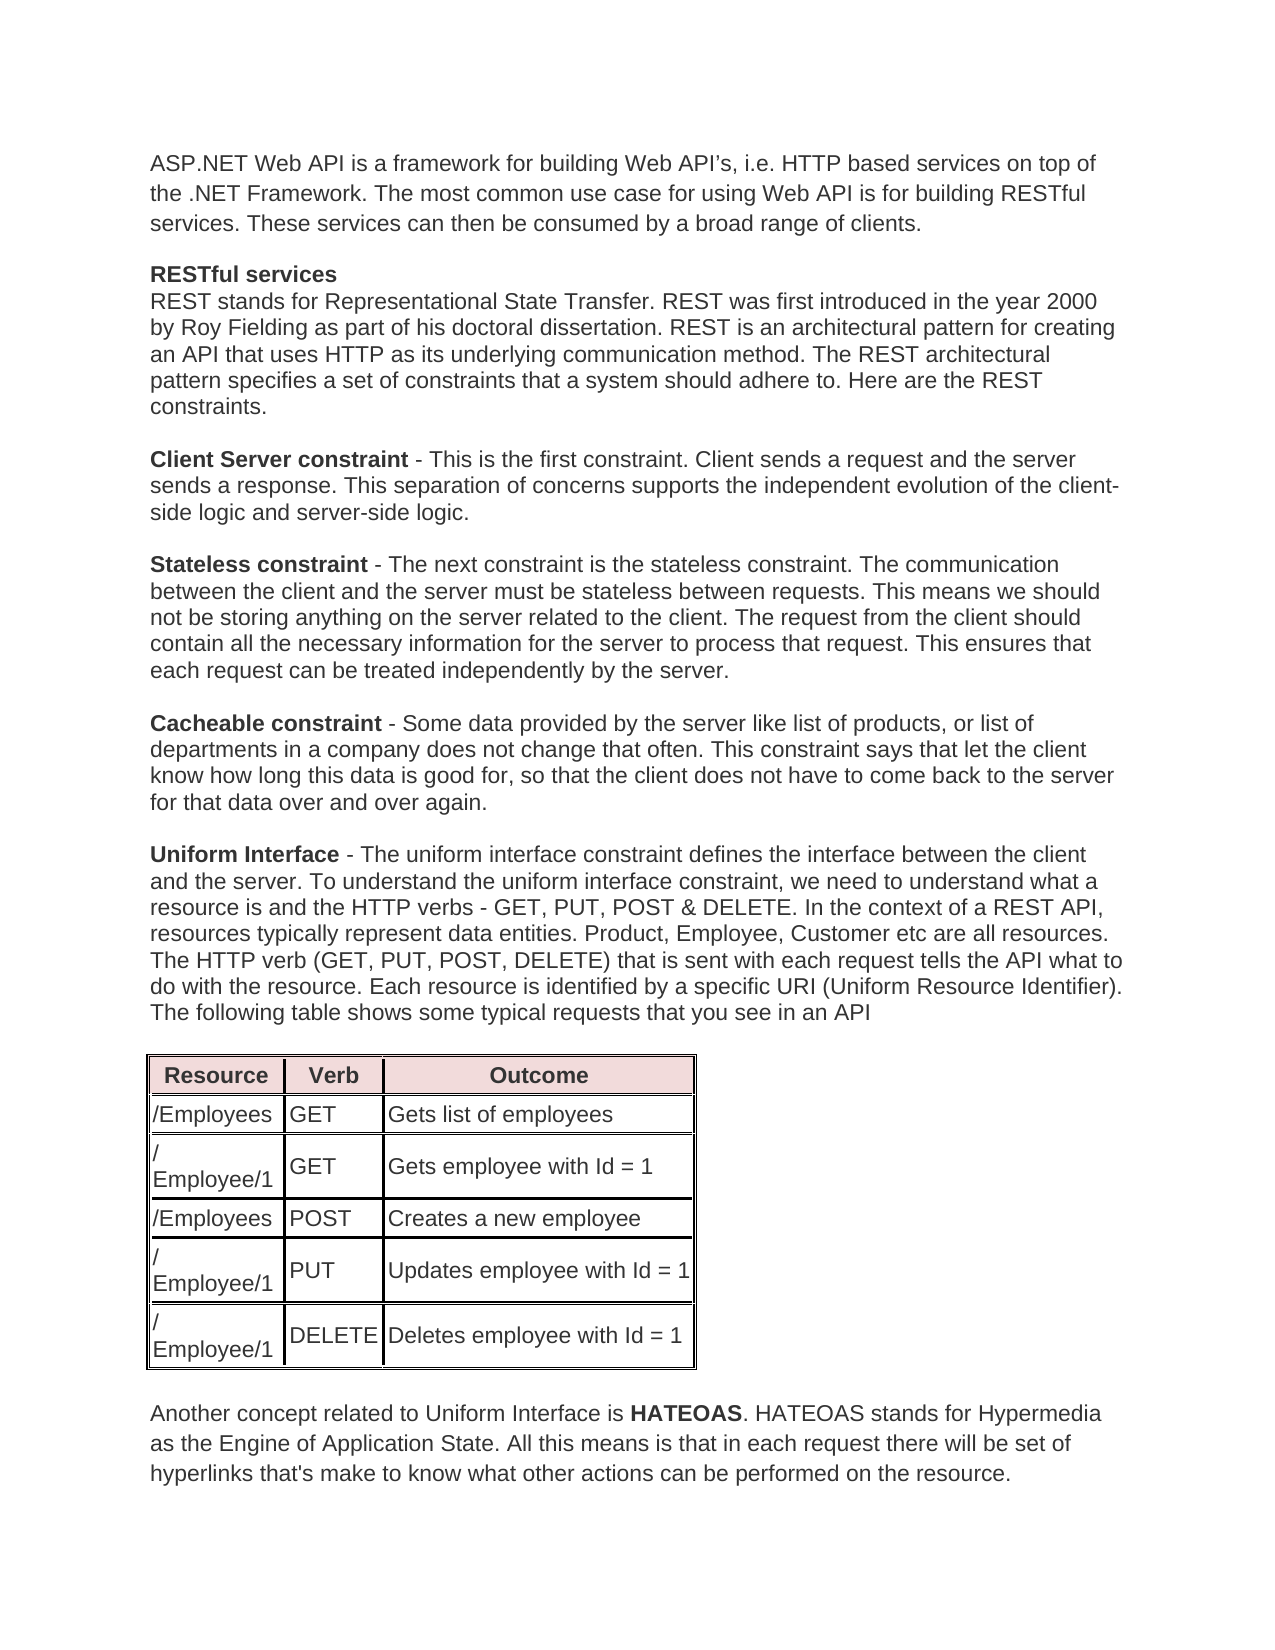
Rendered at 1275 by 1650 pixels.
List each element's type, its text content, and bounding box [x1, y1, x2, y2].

table_cell Creates a new employee [385, 1197, 693, 1236]
table_cell GET [286, 1135, 382, 1197]
table_cell GET [286, 1096, 382, 1132]
text Another concept related to Uniform Interface is HATEOAS. HATEOAS stands for Hypermedia as the Engine of Application State. All this means is that in each request there will be set of hyperlinks that's make to know what other actions can be performed on the resource. [150, 1370, 1125, 1487]
table_cell Gets employee with Id = 1 [383, 1132, 695, 1197]
table_header Resource [150, 1057, 284, 1093]
text ASP.NET Web API is a framework for building Web API’s, i.e. HTTP based services on top of the .NET Framework. The most common use case for using Web API is for building RESTful services. These services can then be consumed by a broad range of clients. [150, 150, 1125, 237]
table_cell DELETE [284, 1305, 383, 1367]
table_cell PUT [286, 1239, 382, 1301]
table_cell /Employee/1 [150, 1236, 283, 1301]
table_cell POST [286, 1200, 382, 1236]
table_cell /Employees [150, 1197, 283, 1236]
table_cell /Employees [148, 1093, 284, 1132]
table_cell /Employee/1 [150, 1301, 284, 1367]
table_header Outcome [383, 1057, 693, 1093]
text RESTful services REST stands for Representational State Transfer. REST was first introduced in the year 2000 by Roy Fielding as part of his doctoral dissertation. REST is an architectural pattern for creating an API that uses HTTP as its underlying communication method. The REST architectural pattern specifies a set of constraints that a system should adhere to. Here are the REST constraints. Client Server constraint - This is the first constraint. Client sends a request and the server sends a response. This separation of concerns supports the independent evolution of the client-side logic and server-side logic. Stateless constraint - The next constraint is the stateless constraint. The communication between the client and the server must be stateless between requests. This means we should not be storing anything on the server related to the client. The request from the client should contain all the necessary information for the server to process that request. This ensures that each request can be treated independently by the server. Cacheable constraint - Some data provided by the server like list of products, or list of departments in a company does not change that often. This constraint says that let the client know how long this data is good for, so that the client does not have to come back to the server for that data over and over again. Uniform Interface - The uniform interface constraint defines the interface between the client and the server. To understand the uniform interface constraint, we need to understand what a resource is and the HTTP verbs - GET, PUT, POST & DELETE. In the context of a REST API, resources typically represent data entities. Product, Employee, Customer etc are all resources. The HTTP verb (GET, PUT, POST, DELETE) that is sent with each request tells the API what to do with the resource. Each resource is identified by a specific URI (Uniform Resource Identifier). The following table shows some typical requests that you see in an API [150, 261, 1125, 1054]
table_cell Gets list of employees [383, 1093, 695, 1132]
table_cell /Employee/1 [148, 1132, 284, 1197]
table_cell Deletes employee with Id = 1 [383, 1301, 694, 1367]
table_cell Updates employee with Id = 1 [385, 1236, 693, 1301]
table_header Verb [284, 1055, 383, 1093]
